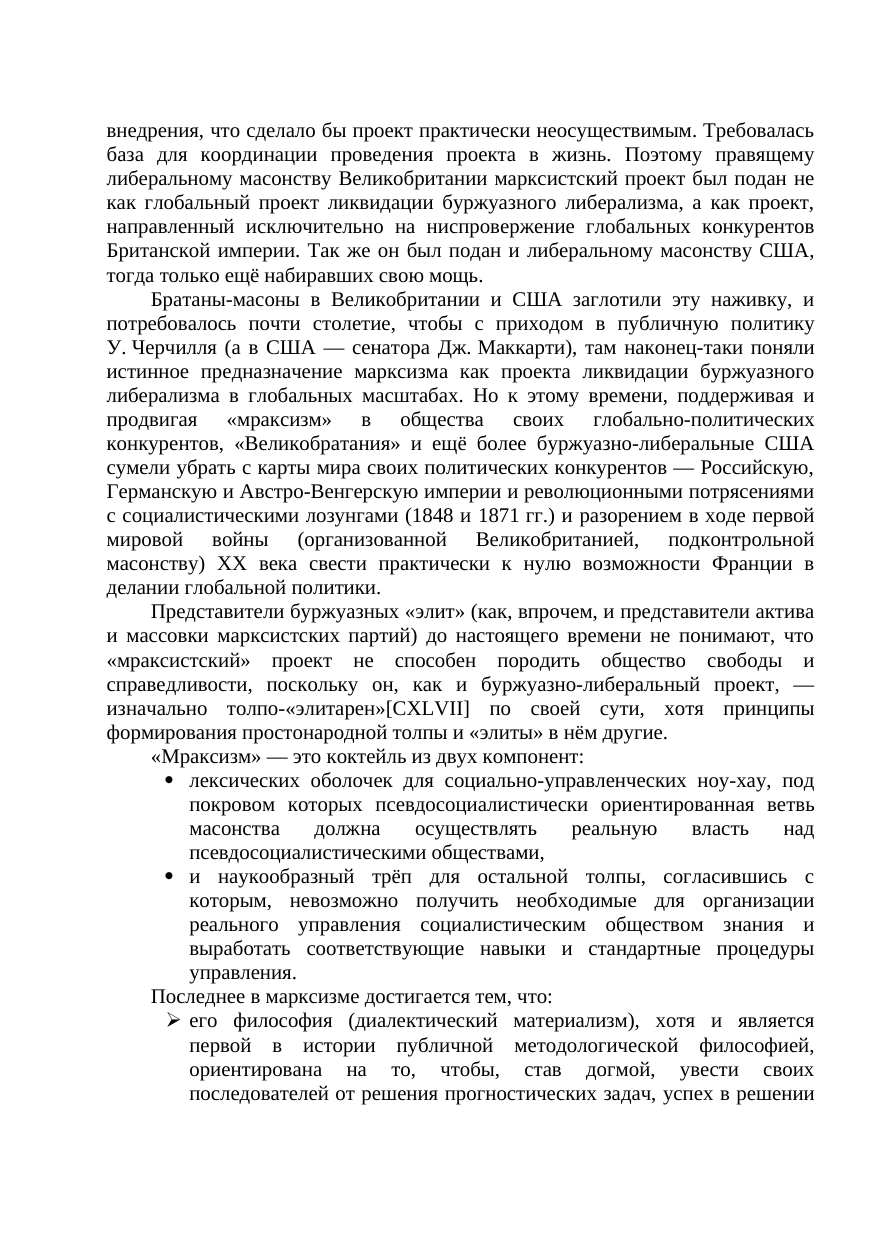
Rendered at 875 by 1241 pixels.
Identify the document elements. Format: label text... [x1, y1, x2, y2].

list и наукообразный трёп для остальной толпы, согласившись с которым, невозможно получить необходимые для организации реального управления социалистическим обществом знания и выработать соответствующие навыки и стандартные процедуры управления. [165, 864, 815, 984]
list лексических оболочек для социально-управленческих ноу-хау, под покровом которых псевдосоциалистически ориентированная ветвь масонства должна осуществлять реальную власть над псевдосоциалистическими обществами, [165, 768, 815, 864]
text Представители буржуазных «элит» (как, впрочем, и представители актива и массовки марксистских партий) до настоящего времени не понимают, что «мраксистский» проект не способен породить общество свободы и справедливости, поскольку он, как и буржуазно-либеральный проект, — изначально толпо-«элитарен»[CXLVII] по своей сути, хотя принципы формирования простонародной толпы и «элиты» в нём другие. [106, 599, 815, 744]
text «Мраксизм» — это коктейль из двух компонент: [106, 744, 815, 768]
text Последнее в марксизме достигается тем, что: [106, 984, 815, 1008]
text Братаны-масоны в Великобритании и США заглотили эту наживку, и потребовалось почти столетие, чтобы с приходом в публичную политику У. Черчилля (а в США — сенатора Дж. Маккарти), там наконец-таки поняли истинное предназначение марксизма как проекта ликвидации буржуазного либерализма в глобальных масштабах. Но к этому времени, поддерживая и продвигая «мраксизм» в общества своих глобально-политических конкурентов, «Великобратания» и ещё более буржуазно-либеральные США сумели убрать с карты мира своих политических конкурентов — Российскую, Германскую и Австро-Венгерскую империи и революционными потрясениями с социалистическими лозунгами (1848 и 1871 гг.) и разорением в ходе первой мировой войны (организованной Великобританией, подконтрольной масонству) ХХ века свести практически к нулю возможности Франции в делании глобальной политики. [106, 287, 815, 599]
